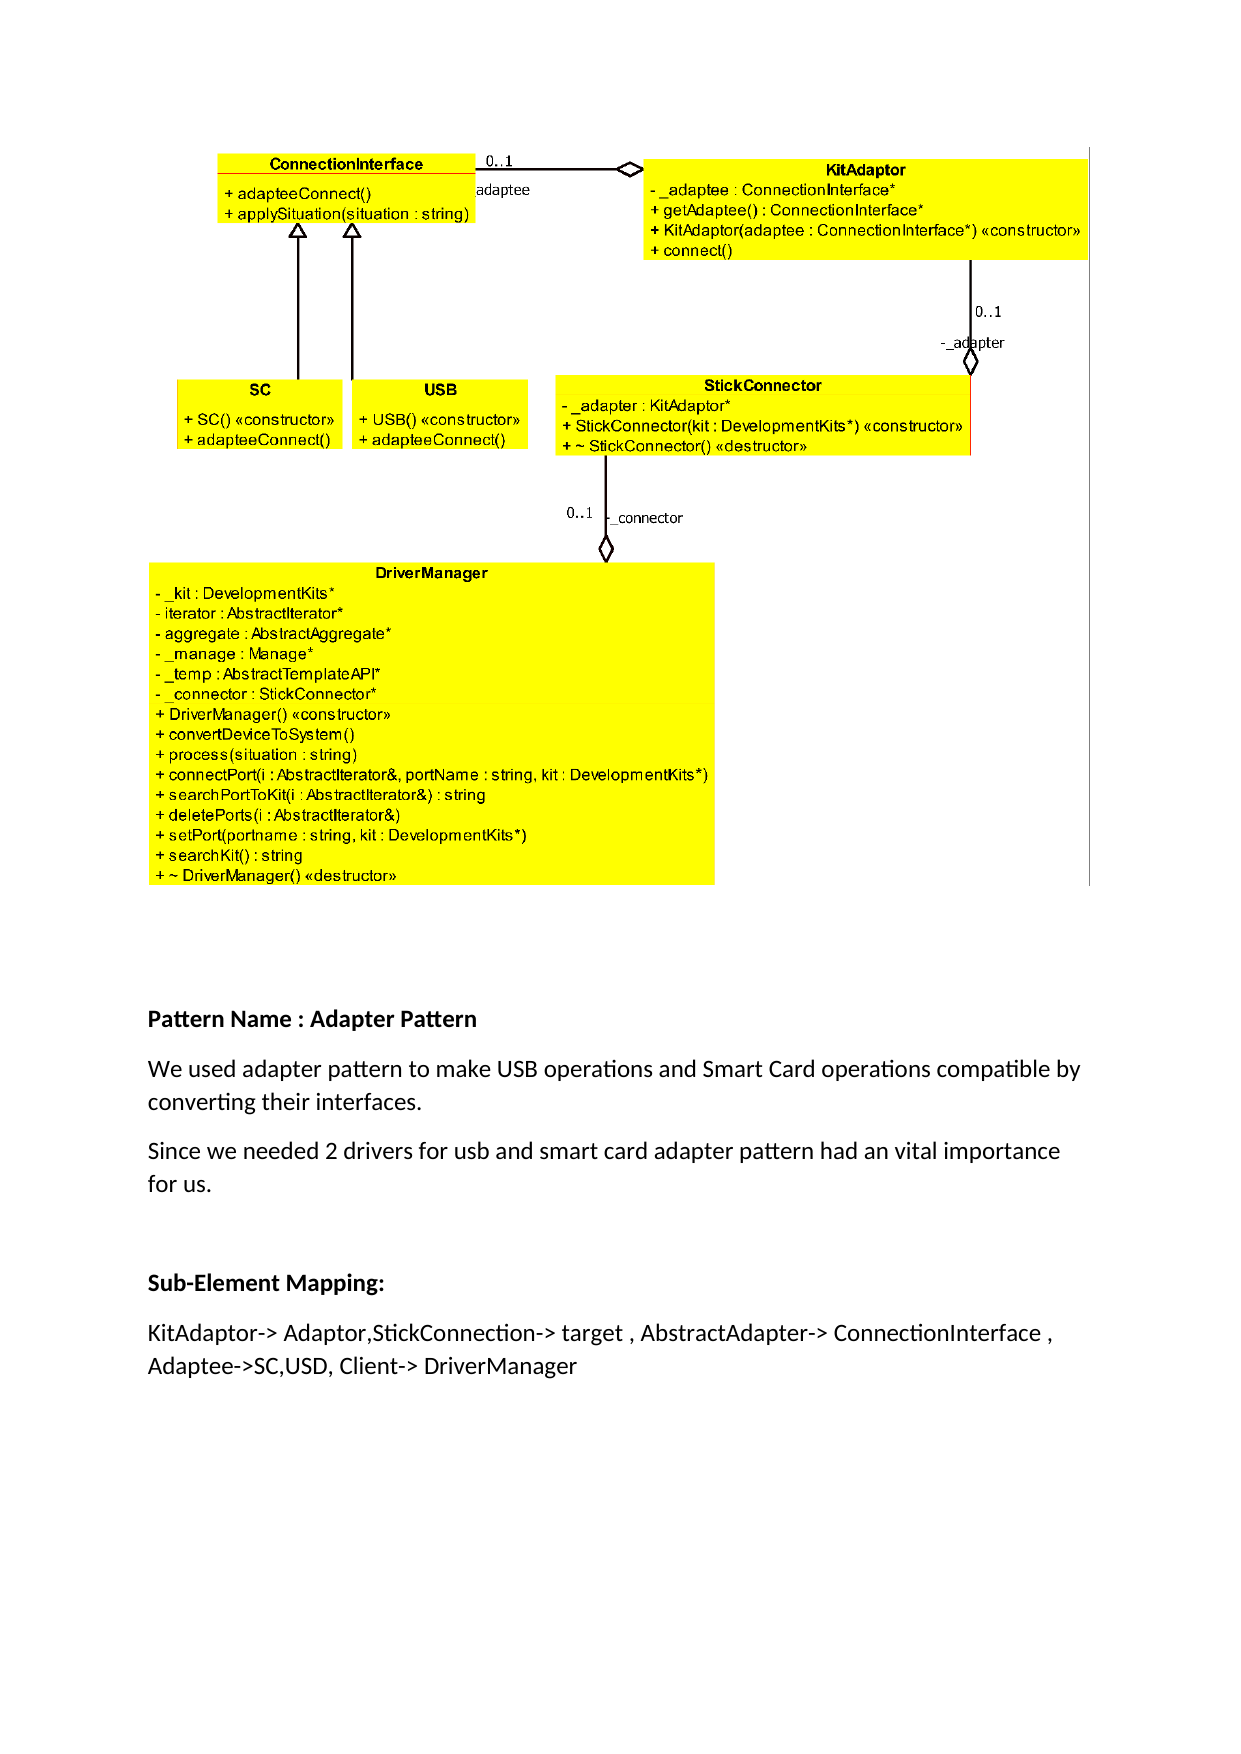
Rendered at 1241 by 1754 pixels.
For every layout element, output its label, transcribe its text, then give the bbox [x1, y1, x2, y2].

text We used adapter pattern to make USB operations and Smart Card operations compatible by converting their interfaces. [148, 1053, 1093, 1116]
text Since we needed 2 drivers for usb and smart card adapter pattern had an vital importance for us. [148, 1135, 1093, 1199]
picture [147, 147, 1090, 886]
text KitAdaptor-> Adaptor,StickConnection-> target , AbstractAdapter-> ConnectionInterface , Adaptee->SC,USD, Client-> DriverManager [148, 1317, 1093, 1380]
text Pattern Name : Adapter Pattern [148, 1003, 1093, 1034]
text Sub-Element Mapping: [148, 1267, 1093, 1298]
